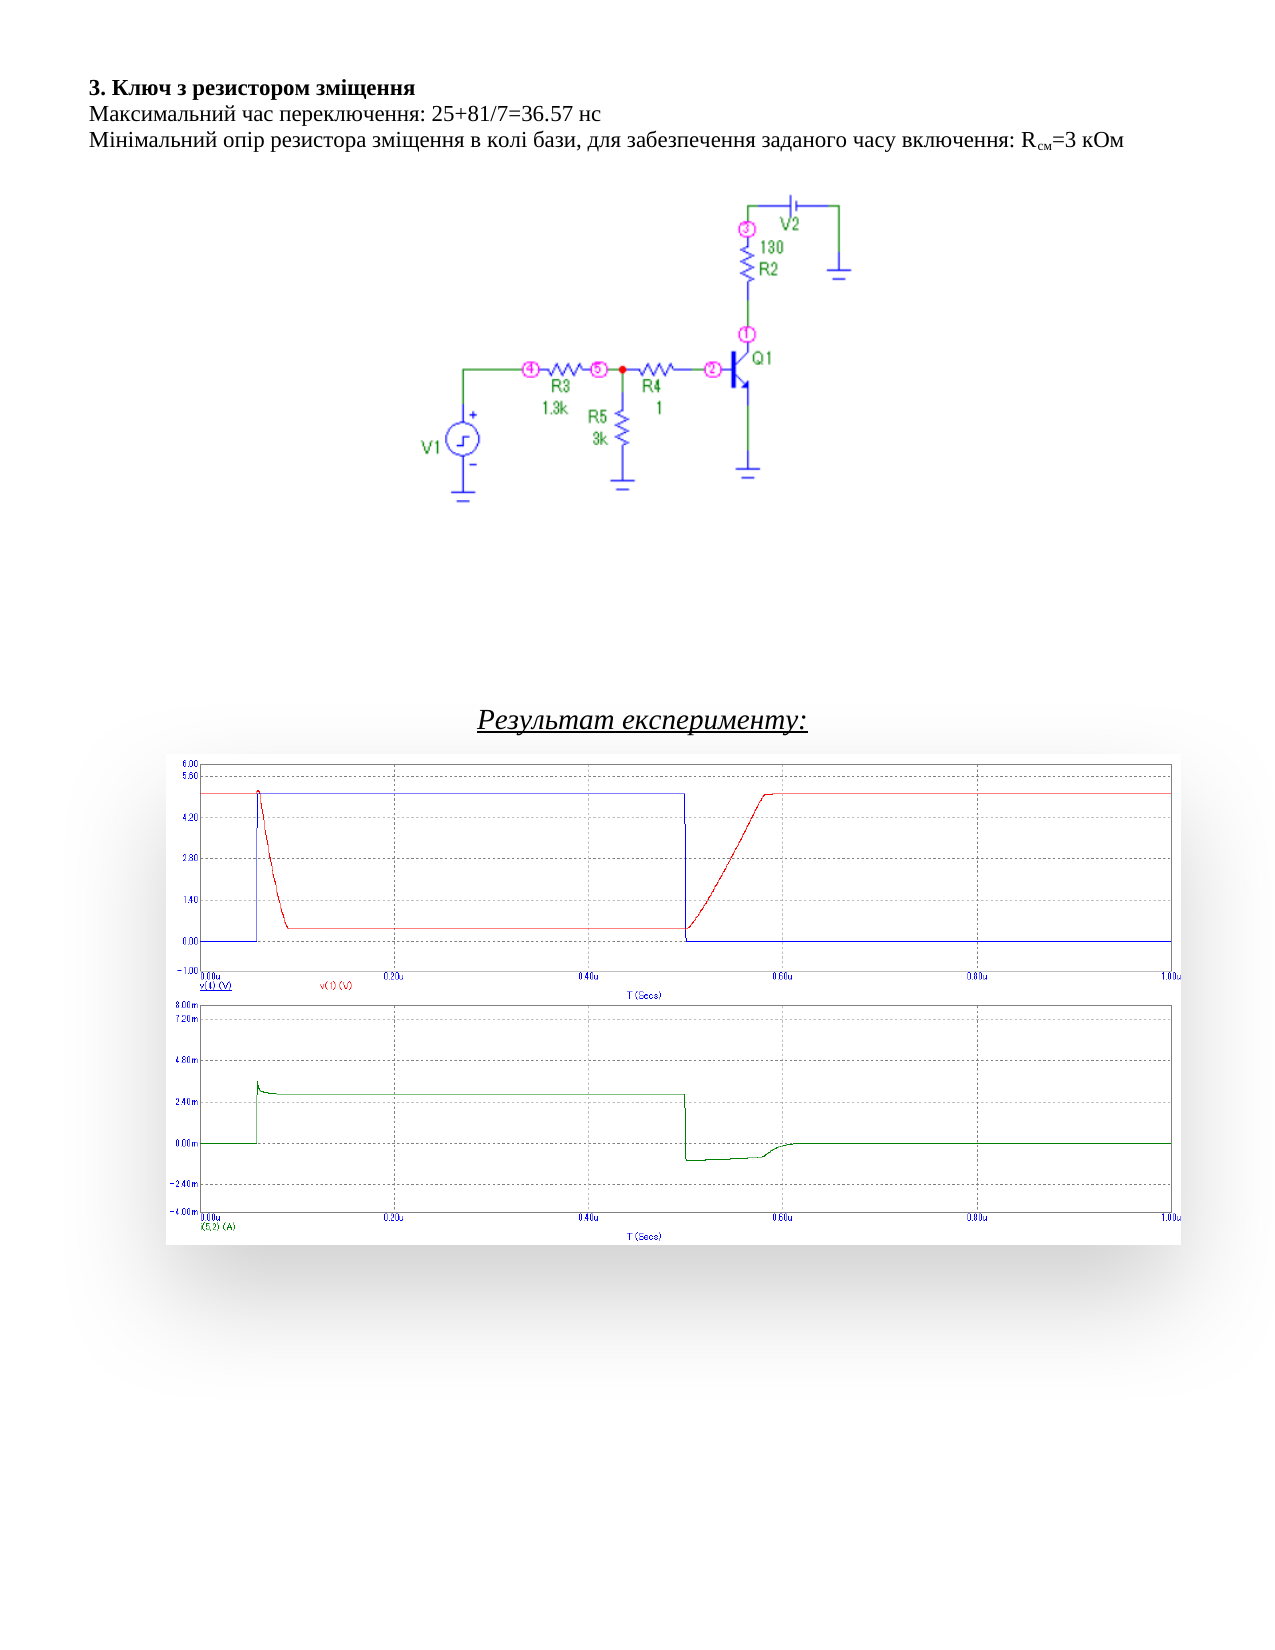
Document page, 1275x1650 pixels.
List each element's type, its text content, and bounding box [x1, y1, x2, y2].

text Результат експерименту: [89, 702, 1196, 736]
text 3. Ключ з резистором зміщення [89, 74, 1196, 100]
text Максимальний час переключення: 25+81/7=36.57 нс [89, 100, 1196, 127]
picture [166, 754, 1181, 1245]
text Мінімальний опір резистора зміщення в колі бази, для забезпечення заданого часу включення: Rсм=3 кОм [89, 127, 1196, 153]
